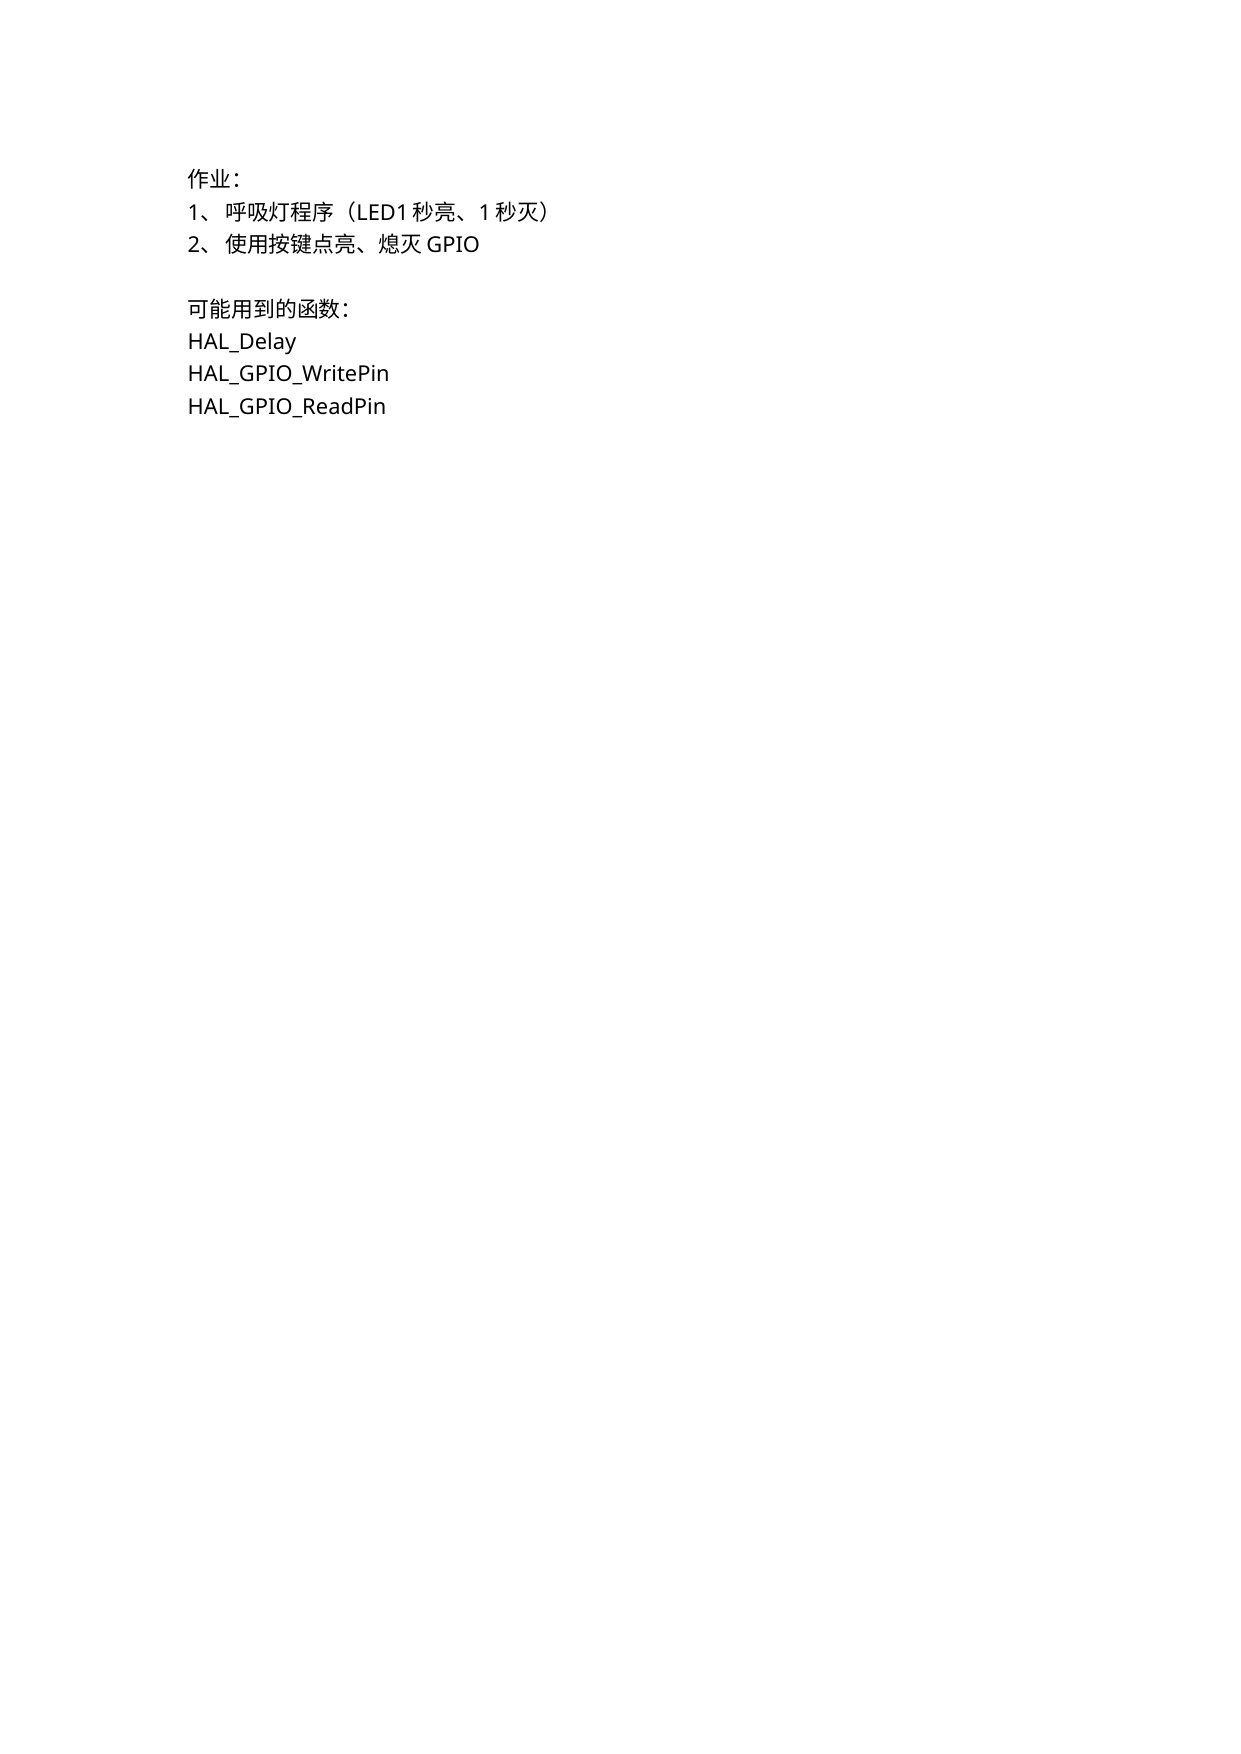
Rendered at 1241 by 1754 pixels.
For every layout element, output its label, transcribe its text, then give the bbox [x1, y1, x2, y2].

text 可能用到的函数： [187, 292, 1053, 324]
text 作业： [187, 162, 1053, 194]
text HAL_GPIO_ReadPin [187, 389, 1053, 422]
text HAL_GPIO_WritePin [187, 357, 1053, 389]
list 呼吸灯程序（LED1秒亮、1秒灭） [187, 194, 1053, 227]
list 使用按键点亮、熄灭GPIO [187, 227, 1053, 259]
text HAL_Delay [187, 324, 1053, 357]
